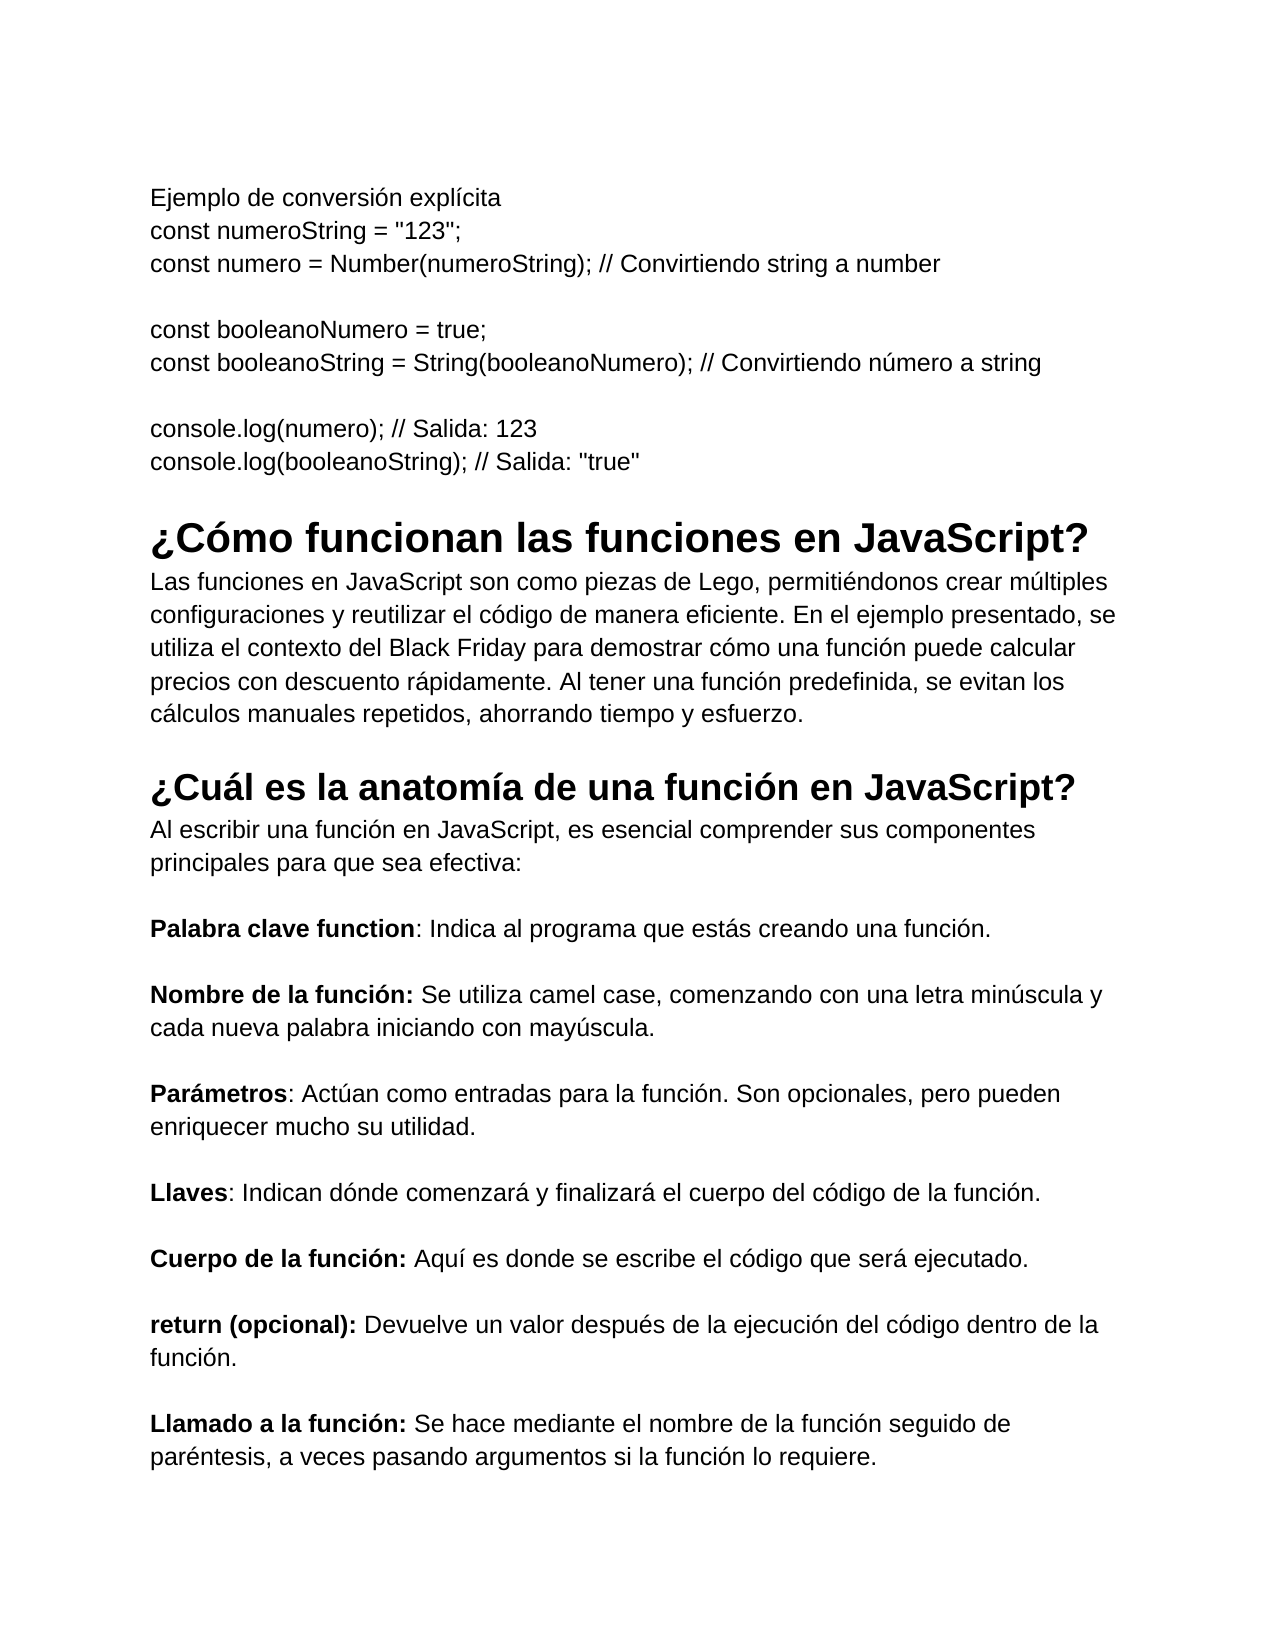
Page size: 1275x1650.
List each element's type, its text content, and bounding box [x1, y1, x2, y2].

text return (opcional): Devuelve un valor después de la ejecución del código dentro de la función. [150, 1310, 1125, 1372]
text const numero = Number(numeroString); // Convirtiendo string a number [150, 249, 1125, 278]
title ¿Cómo funcionan las funciones en JavaScript? [150, 513, 1125, 561]
text const booleanoString = String(booleanoNumero); // Convirtiendo número a string [150, 348, 1125, 377]
text console.log(numero); // Salida: 123 [150, 414, 1125, 443]
text Parámetros: Actúan como entradas para la función. Son opcionales, pero pueden enriquecer mucho su utilidad. [150, 1079, 1125, 1141]
text Ejemplo de conversión explícita [150, 183, 1125, 212]
text Al escribir una función en JavaScript, es esencial comprender sus componentes principales para que sea efectiva: [150, 815, 1125, 877]
text Llamado a la función: Se hace mediante el nombre de la función seguido de paréntesis, a veces pasando argumentos si la función lo requiere. [150, 1409, 1125, 1471]
text Nombre de la función: Se utiliza camel case, comenzando con una letra minúscula y cada nueva palabra iniciando con mayúscula. [150, 980, 1125, 1042]
text Palabra clave function: Indica al programa que estás creando una función. [150, 914, 1125, 943]
text const numeroString = "123"; [150, 216, 1125, 245]
text const booleanoNumero = true; [150, 315, 1125, 344]
text Cuerpo de la función: Aquí es donde se escribe el código que será ejecutado. [150, 1244, 1125, 1273]
text Las funciones en JavaScript son como piezas de Lego, permitiéndonos crear múltiples configuraciones y reutilizar el código de manera eficiente. En el ejemplo presentado, se utiliza el contexto del Black Friday para demostrar cómo una función puede calcular precios con descuento rápidamente. Al tener una función predefinida, se evitan los cálculos manuales repetidos, ahorrando tiempo y esfuerzo. [150, 567, 1125, 728]
title ¿Cuál es la anatomía de una función en JavaScript? [150, 766, 1125, 809]
text console.log(booleanoString); // Salida: "true" [150, 447, 1125, 476]
text Llaves: Indican dónde comenzará y finalizará el cuerpo del código de la función. [150, 1178, 1125, 1207]
